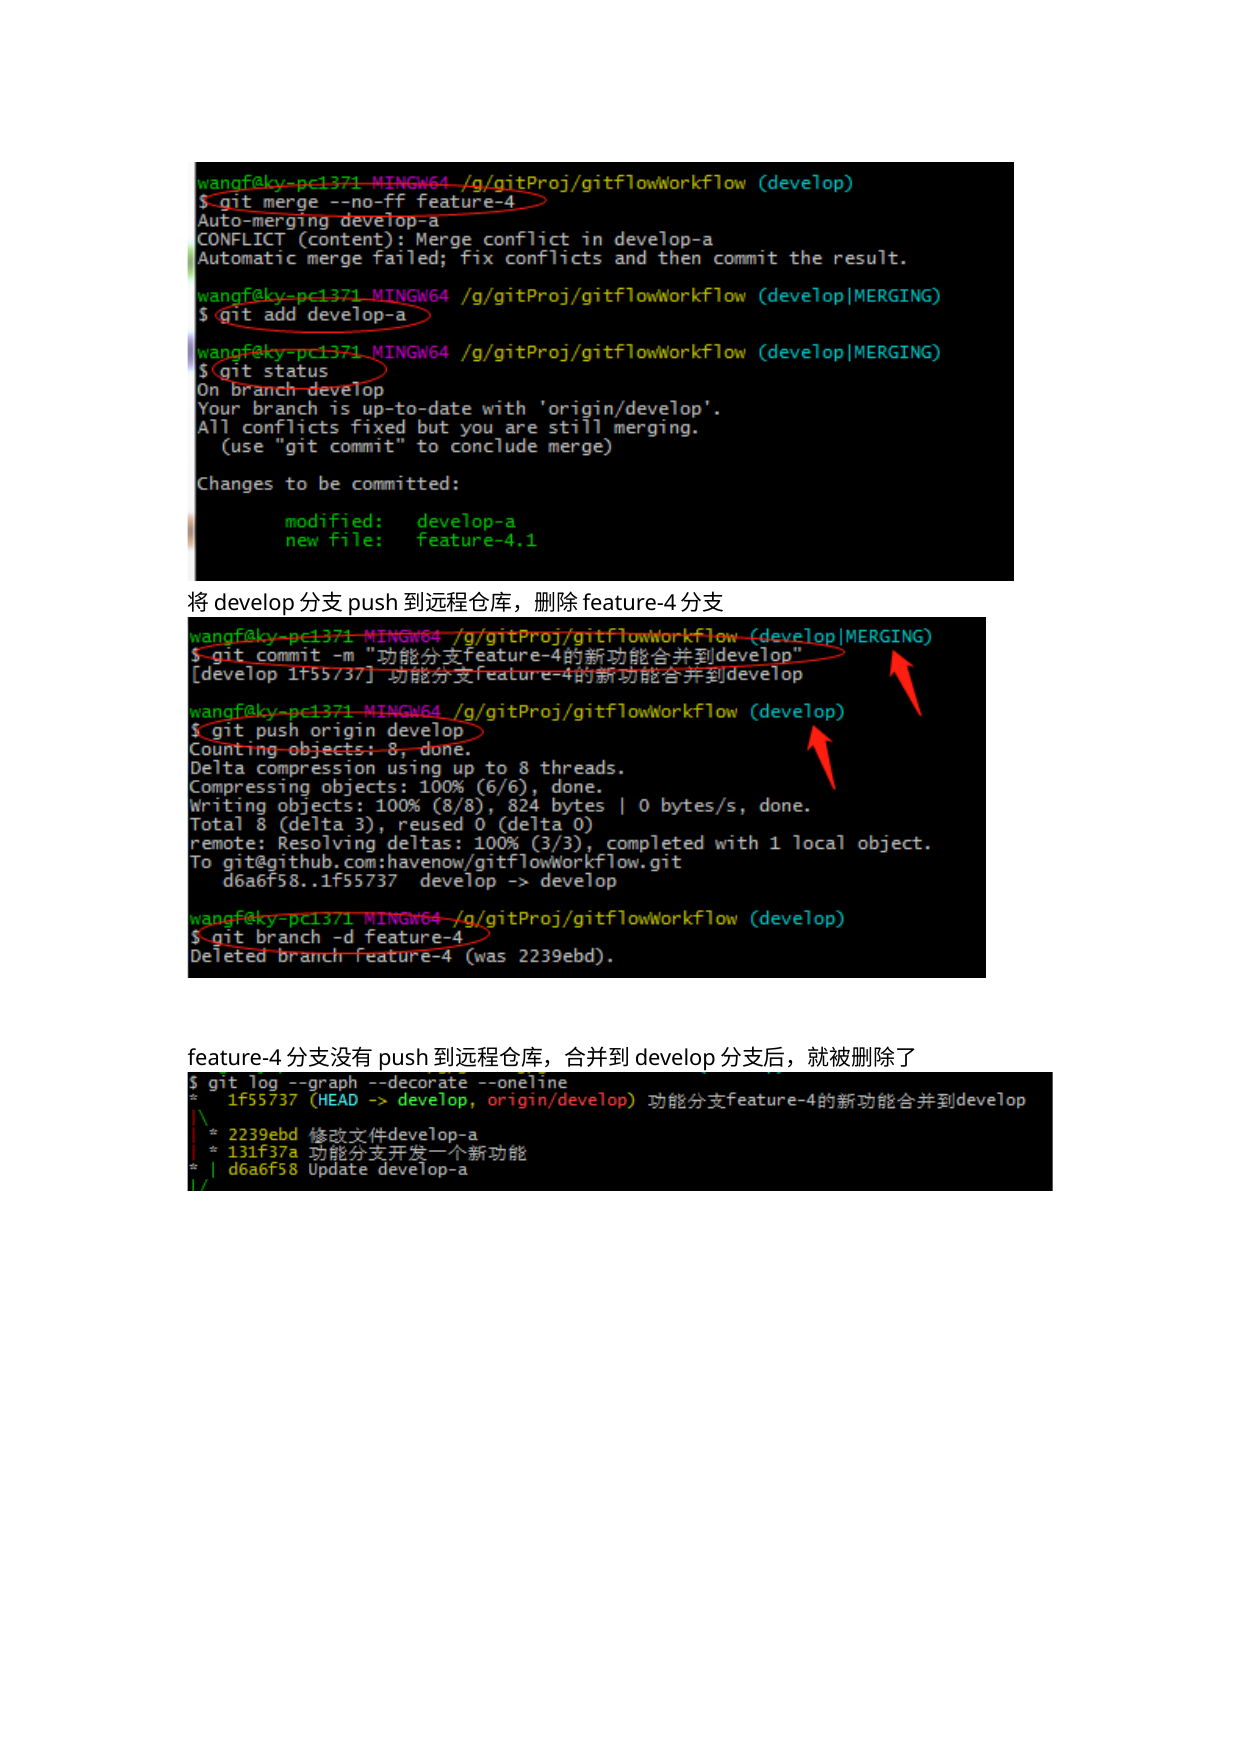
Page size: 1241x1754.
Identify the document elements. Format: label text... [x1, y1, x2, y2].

picture [187, 1072, 1053, 1191]
text feature-4分支没有push到远程仓库，合并到develop分支后，就被删除了 [187, 1039, 1053, 1072]
picture [187, 617, 986, 978]
picture [187, 162, 1014, 581]
text 将develop分支push到远程仓库，删除feature-4分支 [187, 584, 1053, 617]
